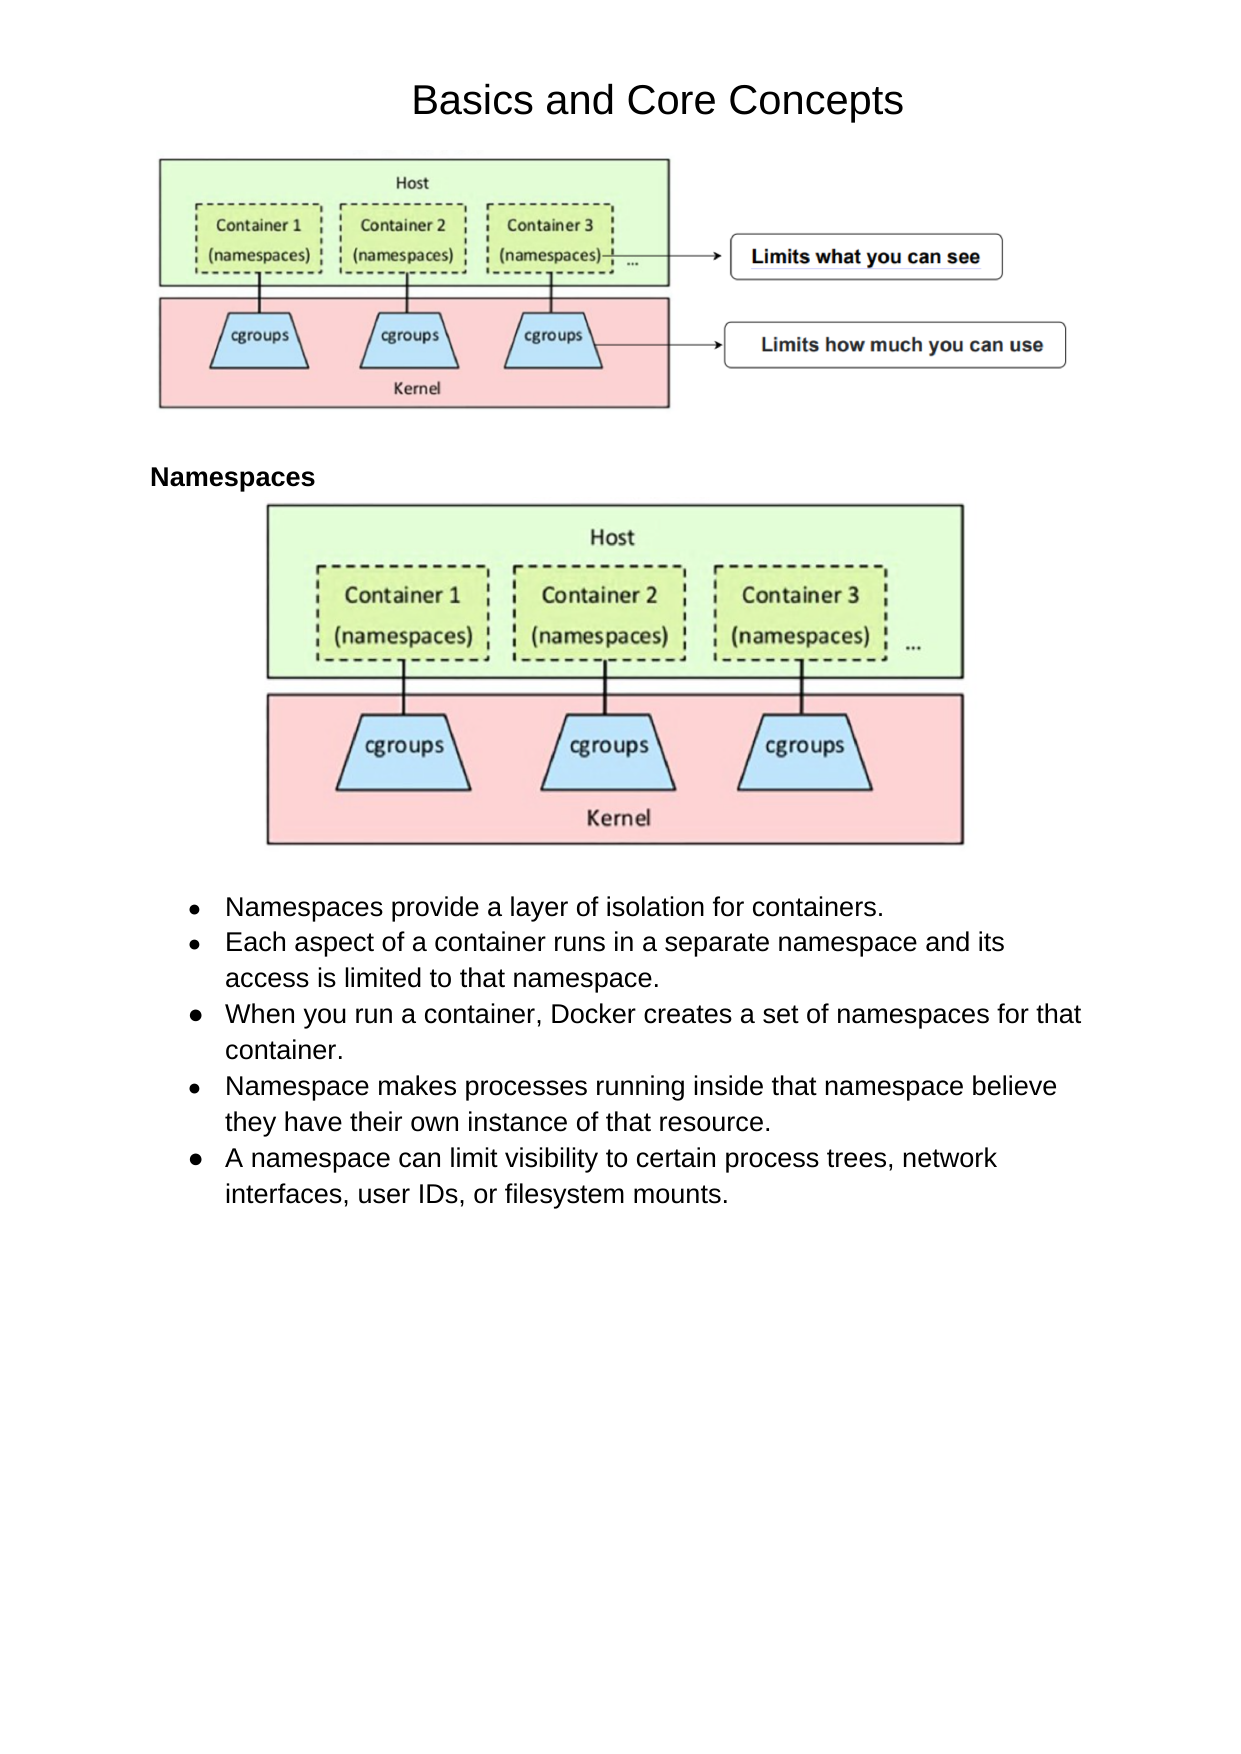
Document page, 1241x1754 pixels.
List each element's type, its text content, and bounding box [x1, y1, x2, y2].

list A namespace can limit visibility to certain process trees, network interfaces, user IDs, or filesystem mounts. [187, 1142, 1090, 1209]
list Each aspect of a container runs in a separate namespace and its access is limited to that namespace. [187, 926, 1090, 994]
text Namespaces [150, 461, 1090, 492]
list When you run a container, Docker creates a set of namespaces for that container. [187, 998, 1090, 1066]
picture [150, 497, 1091, 862]
list Namespaces provide a layer of isolation for containers. [187, 891, 1090, 922]
picture [150, 150, 1091, 427]
list Namespace makes processes running inside that namespace believe they have their own instance of that resource. [187, 1070, 1090, 1137]
